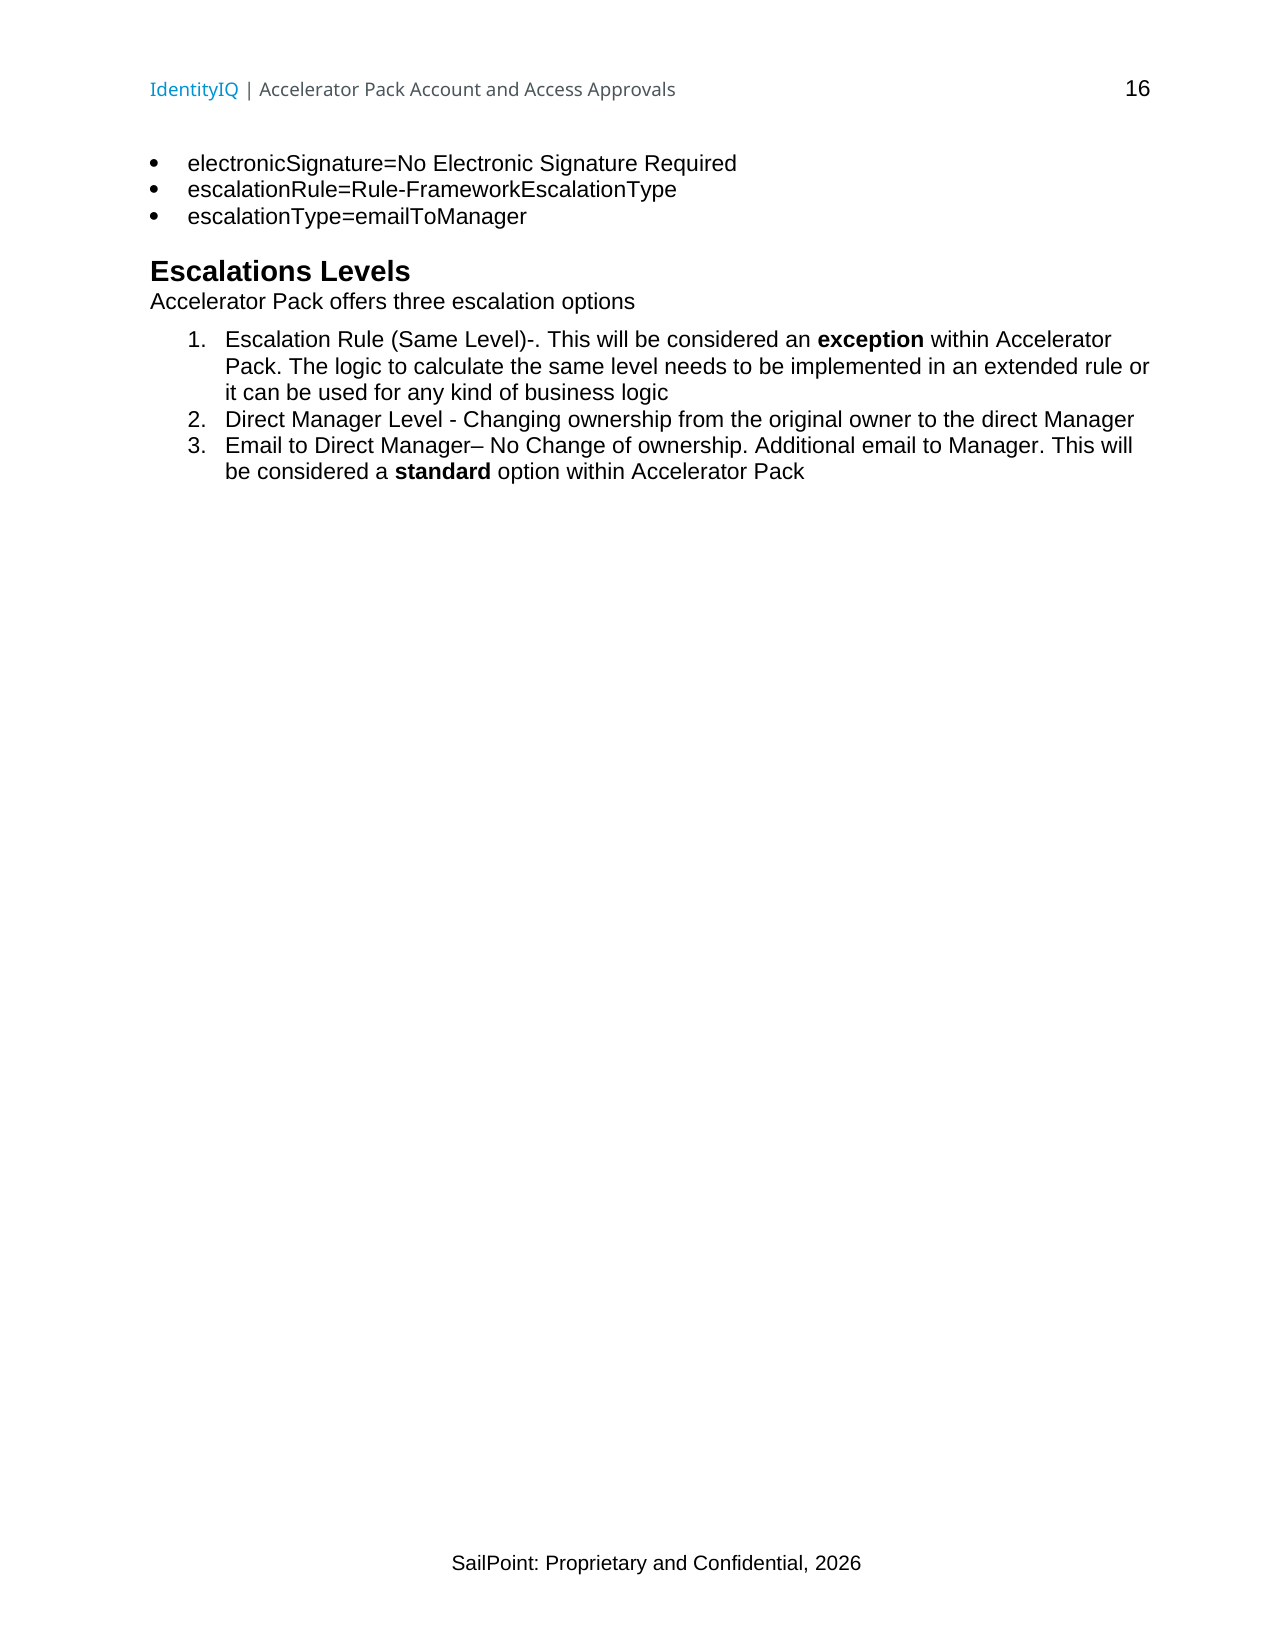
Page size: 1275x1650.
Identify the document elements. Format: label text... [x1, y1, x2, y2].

list Email to Direct Manager– No Change of ownership. Additional email to Manager. This will be considered a standard option within Accelerator Pack [187, 432, 1162, 484]
list electronicSignature=No Electronic Signature Required [150, 150, 1162, 176]
subtitle Escalations Levels [150, 254, 1162, 288]
text Accelerator Pack offers three escalation options [150, 288, 1162, 314]
list escalationType=emailToManager [150, 203, 1162, 229]
list Direct Manager Level - Changing ownership from the original owner to the direct Manager [187, 406, 1162, 432]
list escalationRule=Rule-FrameworkEscalationType [150, 176, 1162, 203]
list Escalation Rule (Same Level)-. This will be considered an exception within Accelerator Pack. The logic to calculate the same level needs to be implemented in an extended rule or it can be used for any kind of business logic [187, 326, 1162, 406]
